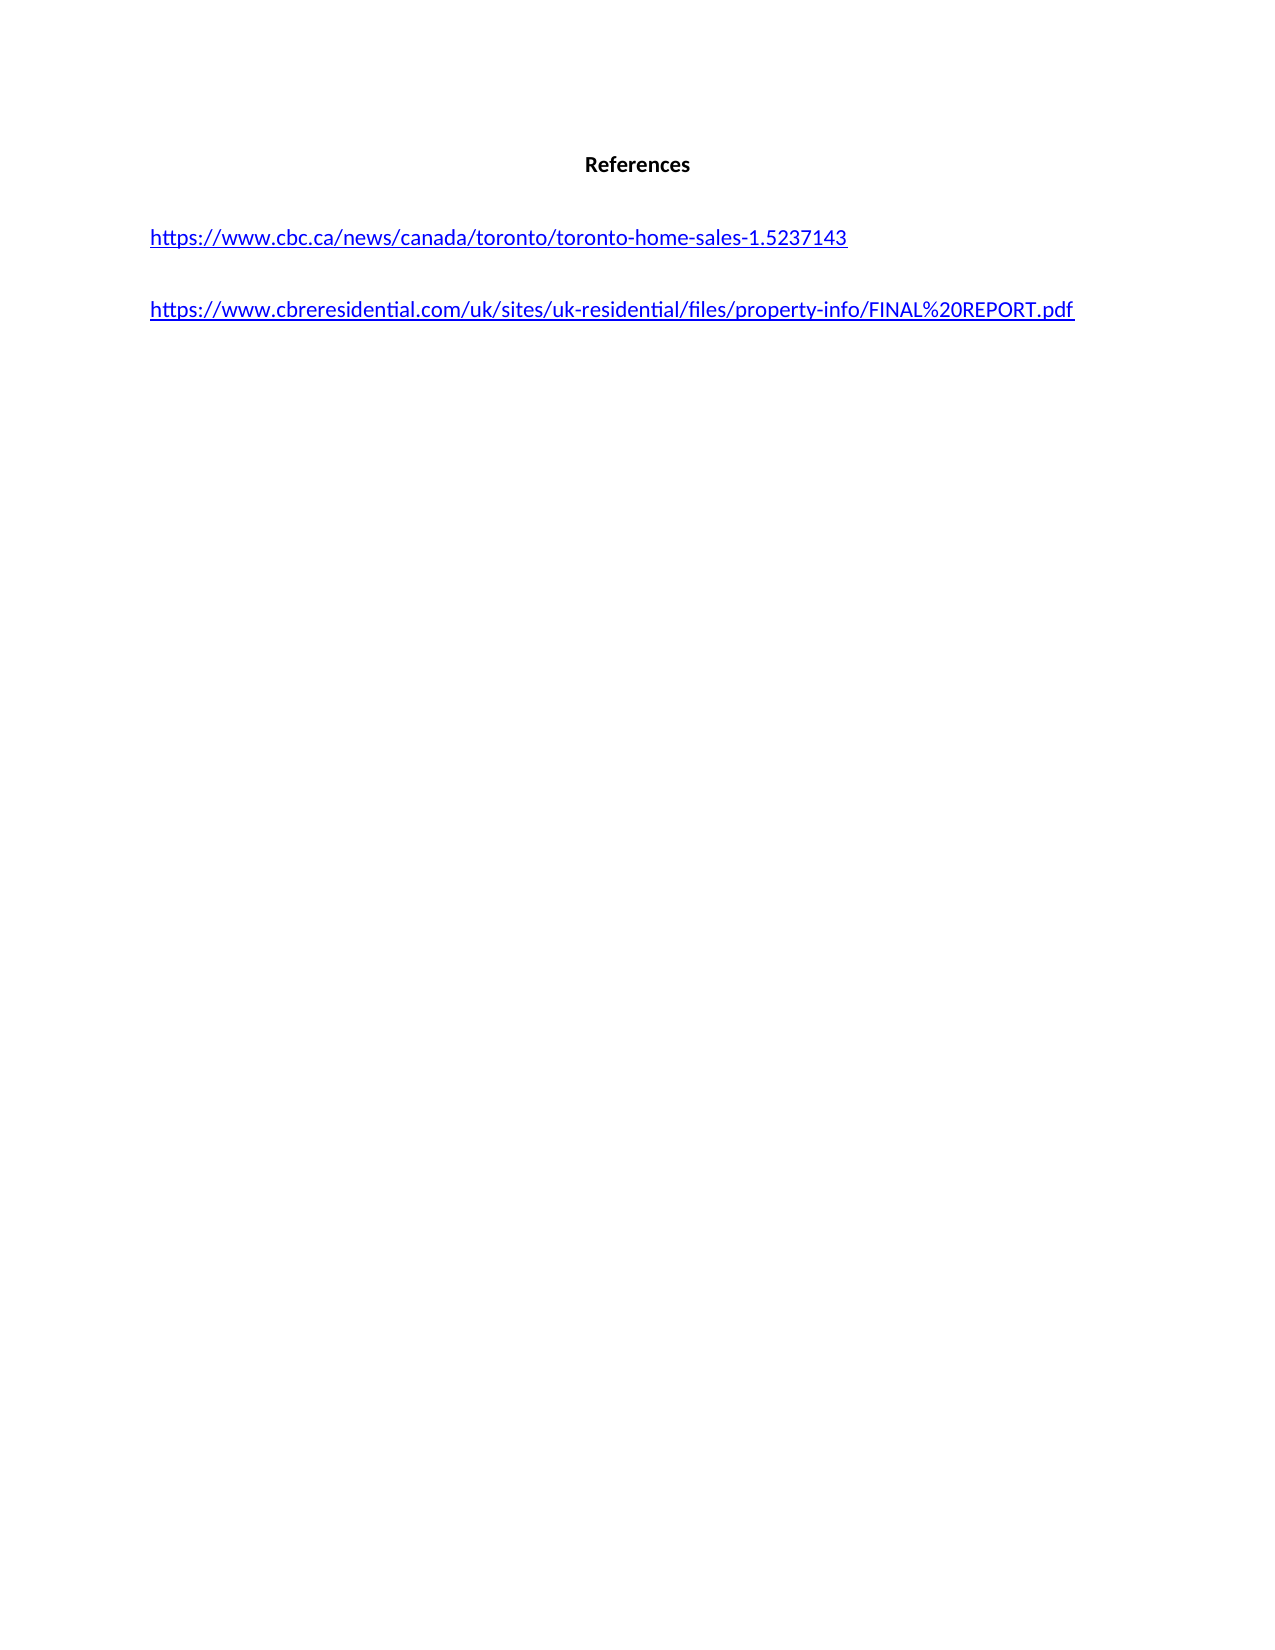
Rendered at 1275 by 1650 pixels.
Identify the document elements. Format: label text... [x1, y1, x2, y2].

text References [150, 150, 1125, 178]
text https://www.cbreresidential.com/uk/sites/uk-residential/files/property-info/FINAL%20REPORT.pdf [150, 295, 1125, 323]
text https://www.cbc.ca/news/canada/toronto/toronto-home-sales-1.5237143 [150, 223, 1125, 251]
